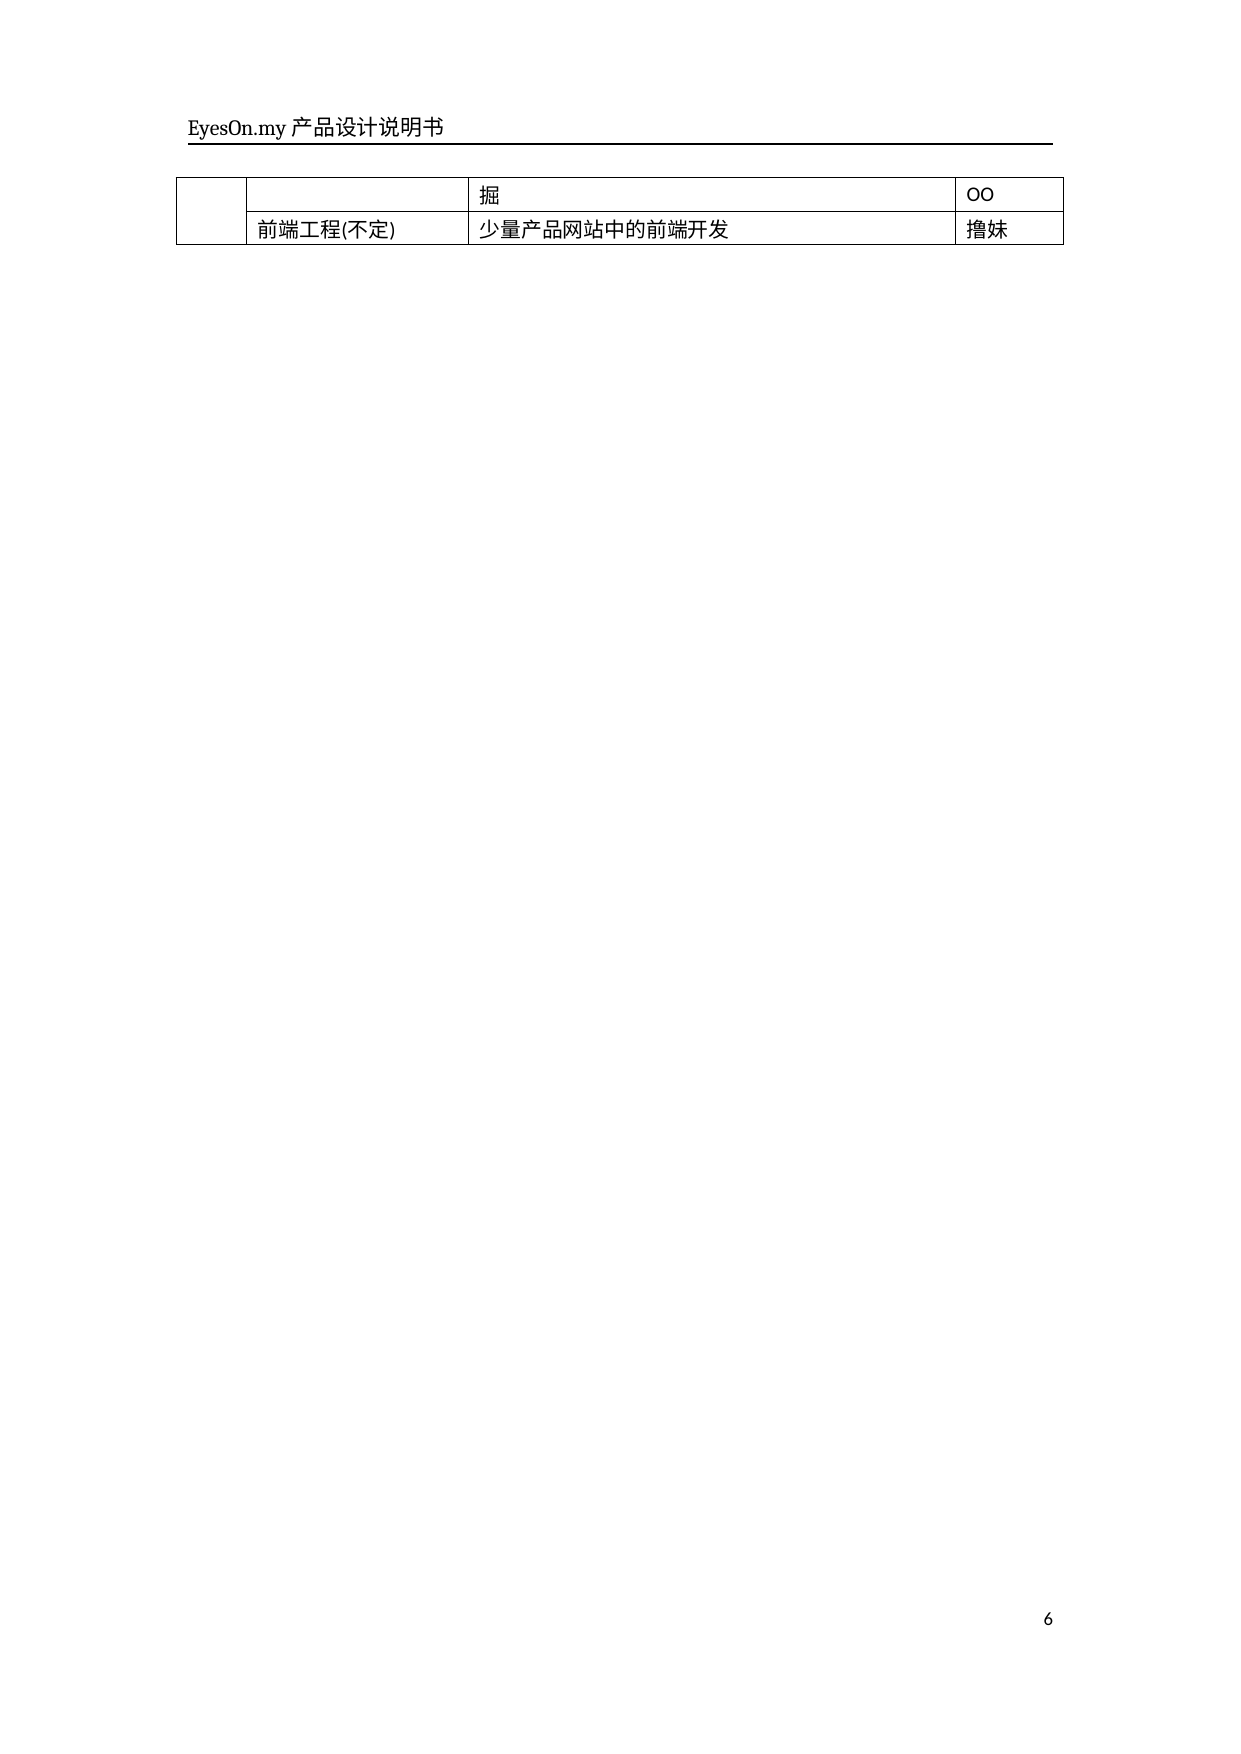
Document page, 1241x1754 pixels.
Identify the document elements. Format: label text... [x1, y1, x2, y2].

table_cell 利用各大开放平台的API实现业务逻辑开发 利用各大开放平台的用户数据根据需求进行数据挖掘 [469, 178, 955, 211]
table_cell 数据挖掘与开放平台 [247, 178, 468, 211]
table_cell 少量产品网站中的前端开发 [469, 212, 955, 244]
table_cell 撸妹 [956, 212, 1063, 244]
table_cell 前端工程(不定) [247, 212, 468, 244]
table_cell 小虾 浪哥 OO [956, 178, 1063, 211]
